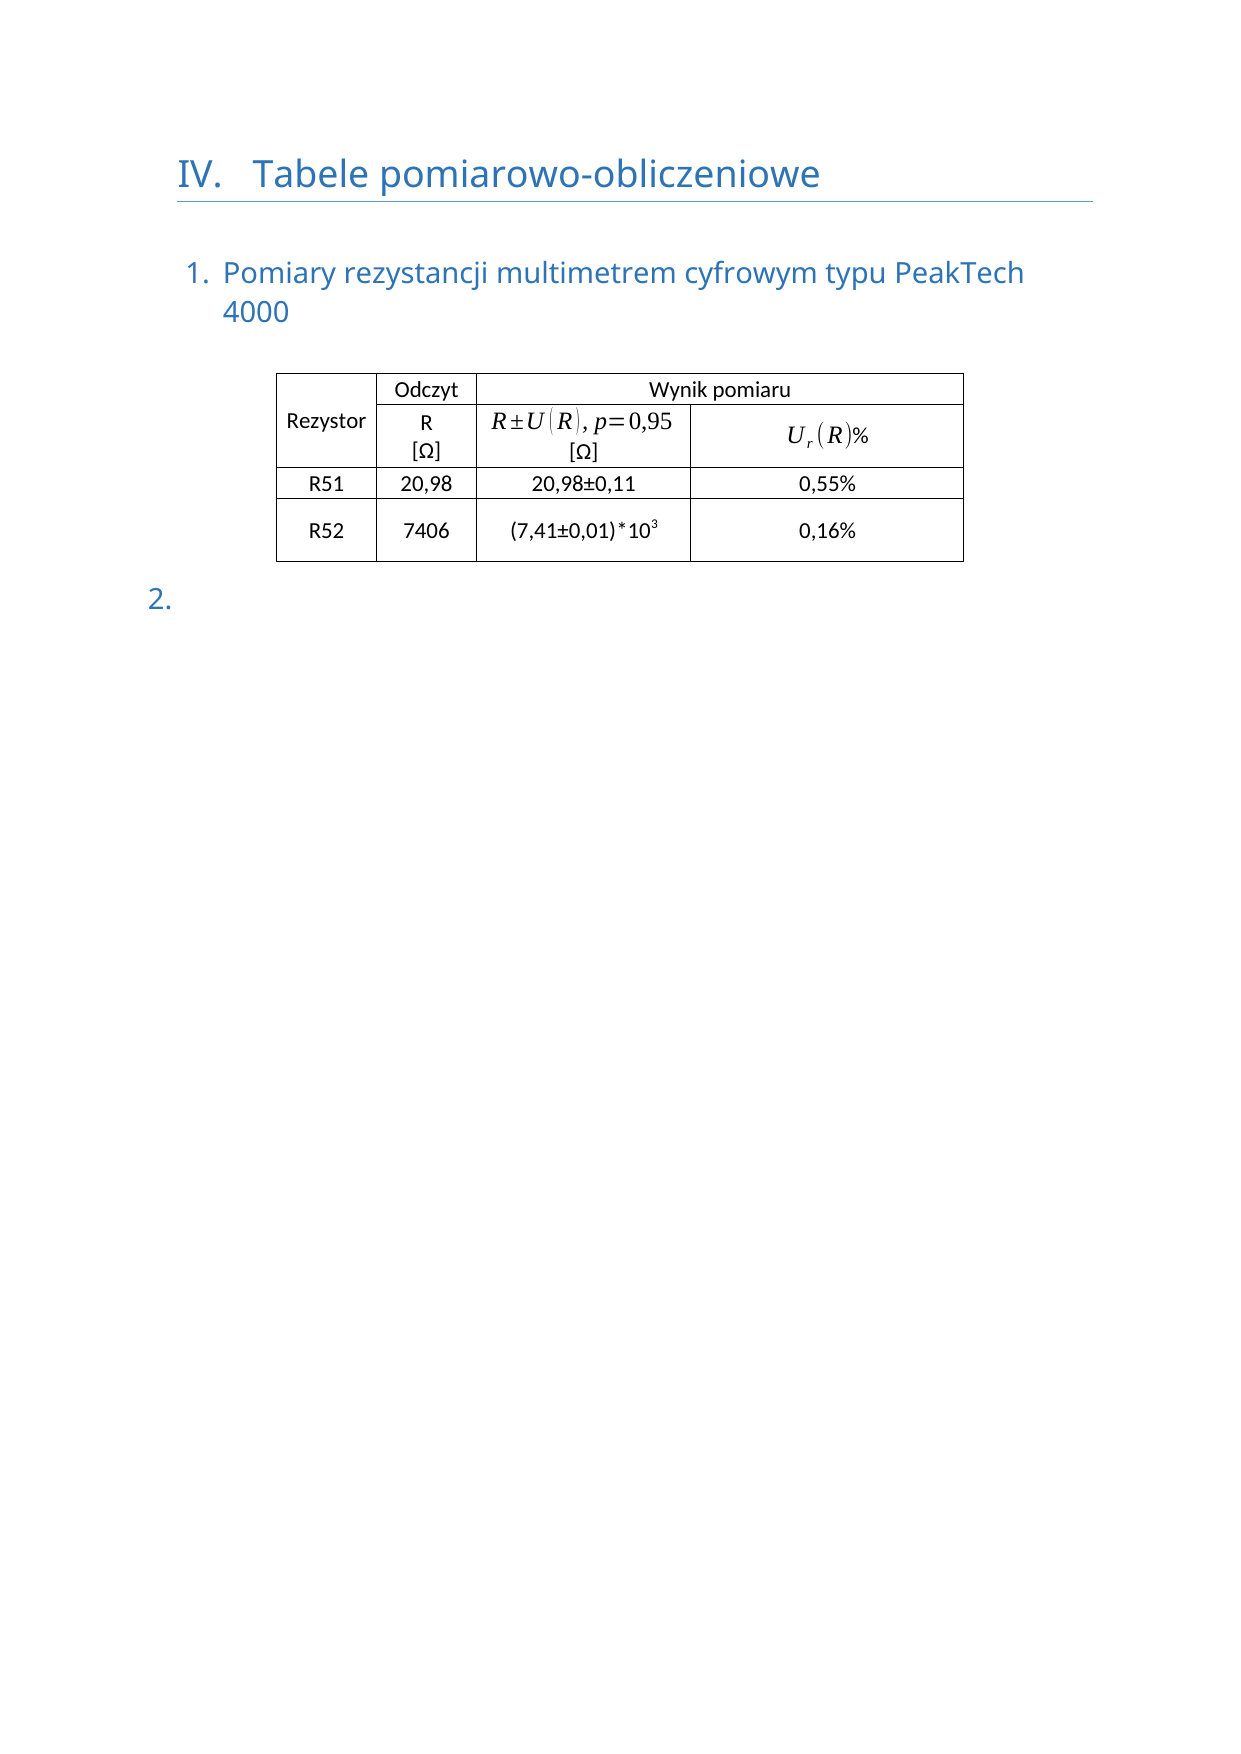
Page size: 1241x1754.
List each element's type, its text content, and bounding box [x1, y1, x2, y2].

subtitle Pomiary rezystancji multimetrem cyfrowym typu PeakTech 4000 [185, 252, 1093, 331]
table_cell 0,55% [691, 468, 963, 498]
subtitle Tabele pomiarowo-obliczeniowe [177, 148, 1093, 201]
table_cell R [Ω] [377, 405, 476, 467]
table_cell [Ω] [477, 405, 690, 467]
table_cell 20,98±0,11 [477, 468, 690, 498]
table_header Wynik pomiaru [477, 374, 963, 404]
table_cell % [691, 405, 963, 467]
table_cell 0,16% [691, 499, 963, 561]
table_cell (7,41±0,01)*103 [477, 499, 690, 561]
table_cell 20,98 [377, 468, 476, 498]
table_header Odczyt [377, 374, 476, 404]
table_cell 7406 [377, 499, 476, 561]
table_cell R52 [277, 499, 376, 561]
table_cell R51 [277, 468, 376, 498]
table_header Rezystor [277, 374, 376, 467]
